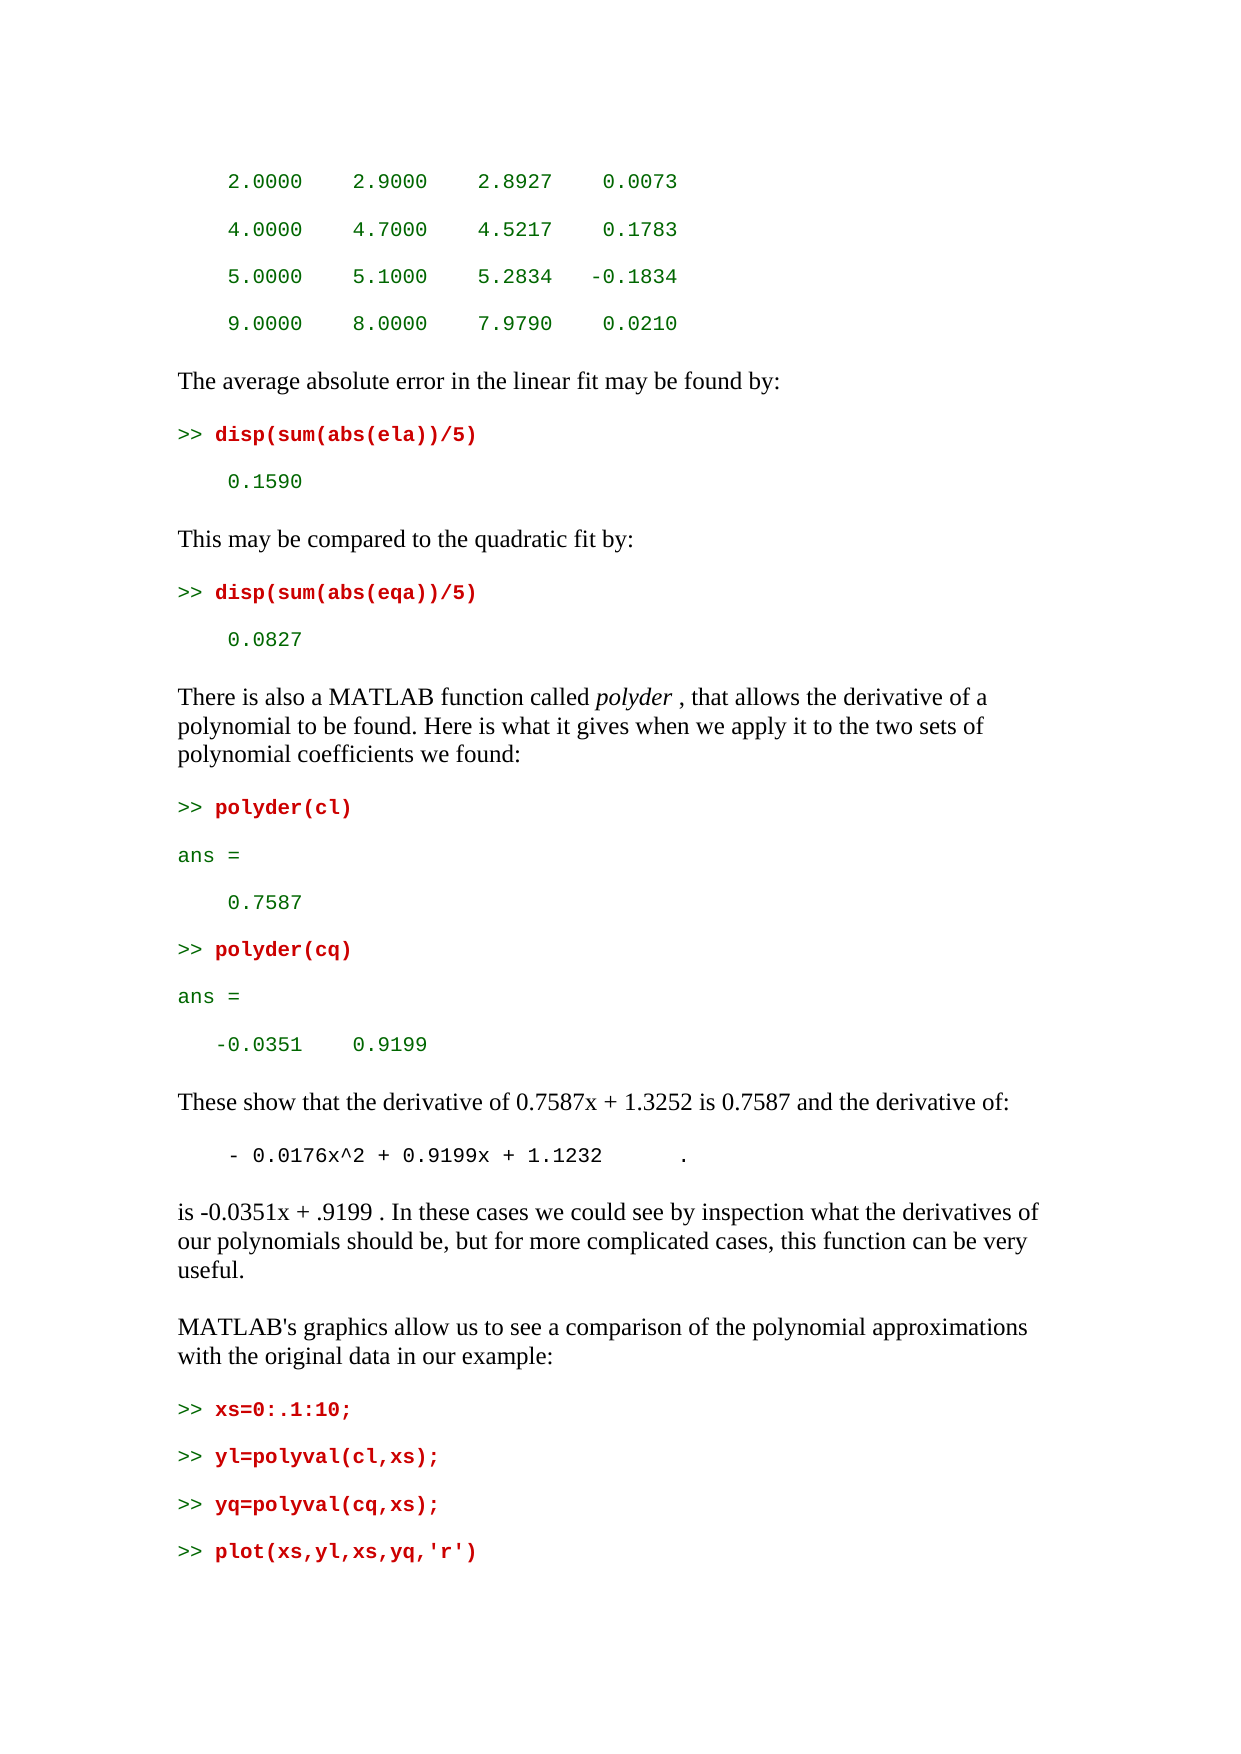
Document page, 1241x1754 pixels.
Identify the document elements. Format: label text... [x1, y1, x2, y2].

text >> yl=polyval(cl,xs); [177, 1446, 1063, 1470]
text These show that the derivative of 0.7587x + 1.3252 is 0.7587 and the derivative of: [177, 1087, 1063, 1115]
text >> polyder(cl) [177, 797, 1063, 821]
text -0.0351 0.9199 [177, 1034, 1063, 1057]
text is -0.0351x + .9199 . In these cases we could see by inspection what the derivatives of our polynomials should be, but for more complicated cases, this function can be very useful. MATLAB's graphics allow us to see a comparison of the polynomial approximations with the original data in our example: [177, 1197, 1063, 1370]
text >> yq=polyval(cq,xs); [177, 1494, 1063, 1517]
text 0.0827 [177, 629, 1063, 653]
text >> disp(sum(abs(eqa))/5) [177, 582, 1063, 606]
text >> disp(sum(abs(ela))/5) [177, 424, 1063, 447]
text >> xs=0:.1:10; [177, 1399, 1063, 1423]
text ans = [177, 987, 1063, 1010]
text >> plot(xs,yl,xs,yq,'r') [177, 1541, 1063, 1564]
text 0.1590 [177, 471, 1063, 495]
text 5.0000 5.1000 5.2834 -0.1834 [177, 266, 1063, 289]
text There is also a MATLAB function called polyder , that allows the derivative of a polynomial to be found. Here is what it gives when we apply it to the two sets of polynomial coefficients we found: [177, 682, 1063, 768]
text ans = [177, 845, 1063, 868]
text 0.7587 [177, 892, 1063, 916]
text 2.0000 2.9000 2.8927 0.0073 [177, 171, 1063, 195]
text The average absolute error in the linear fit may be found by: [177, 366, 1063, 395]
text 4.0000 4.7000 4.5217 0.1783 [177, 218, 1063, 242]
text This may be compared to the quadratic fit by: [177, 524, 1063, 553]
text >> polyder(cq) [177, 939, 1063, 963]
text - 0.0176x^2 + 0.9199x + 1.1232 . [177, 1144, 1063, 1168]
text 9.0000 8.0000 7.9790 0.0210 [177, 313, 1063, 337]
